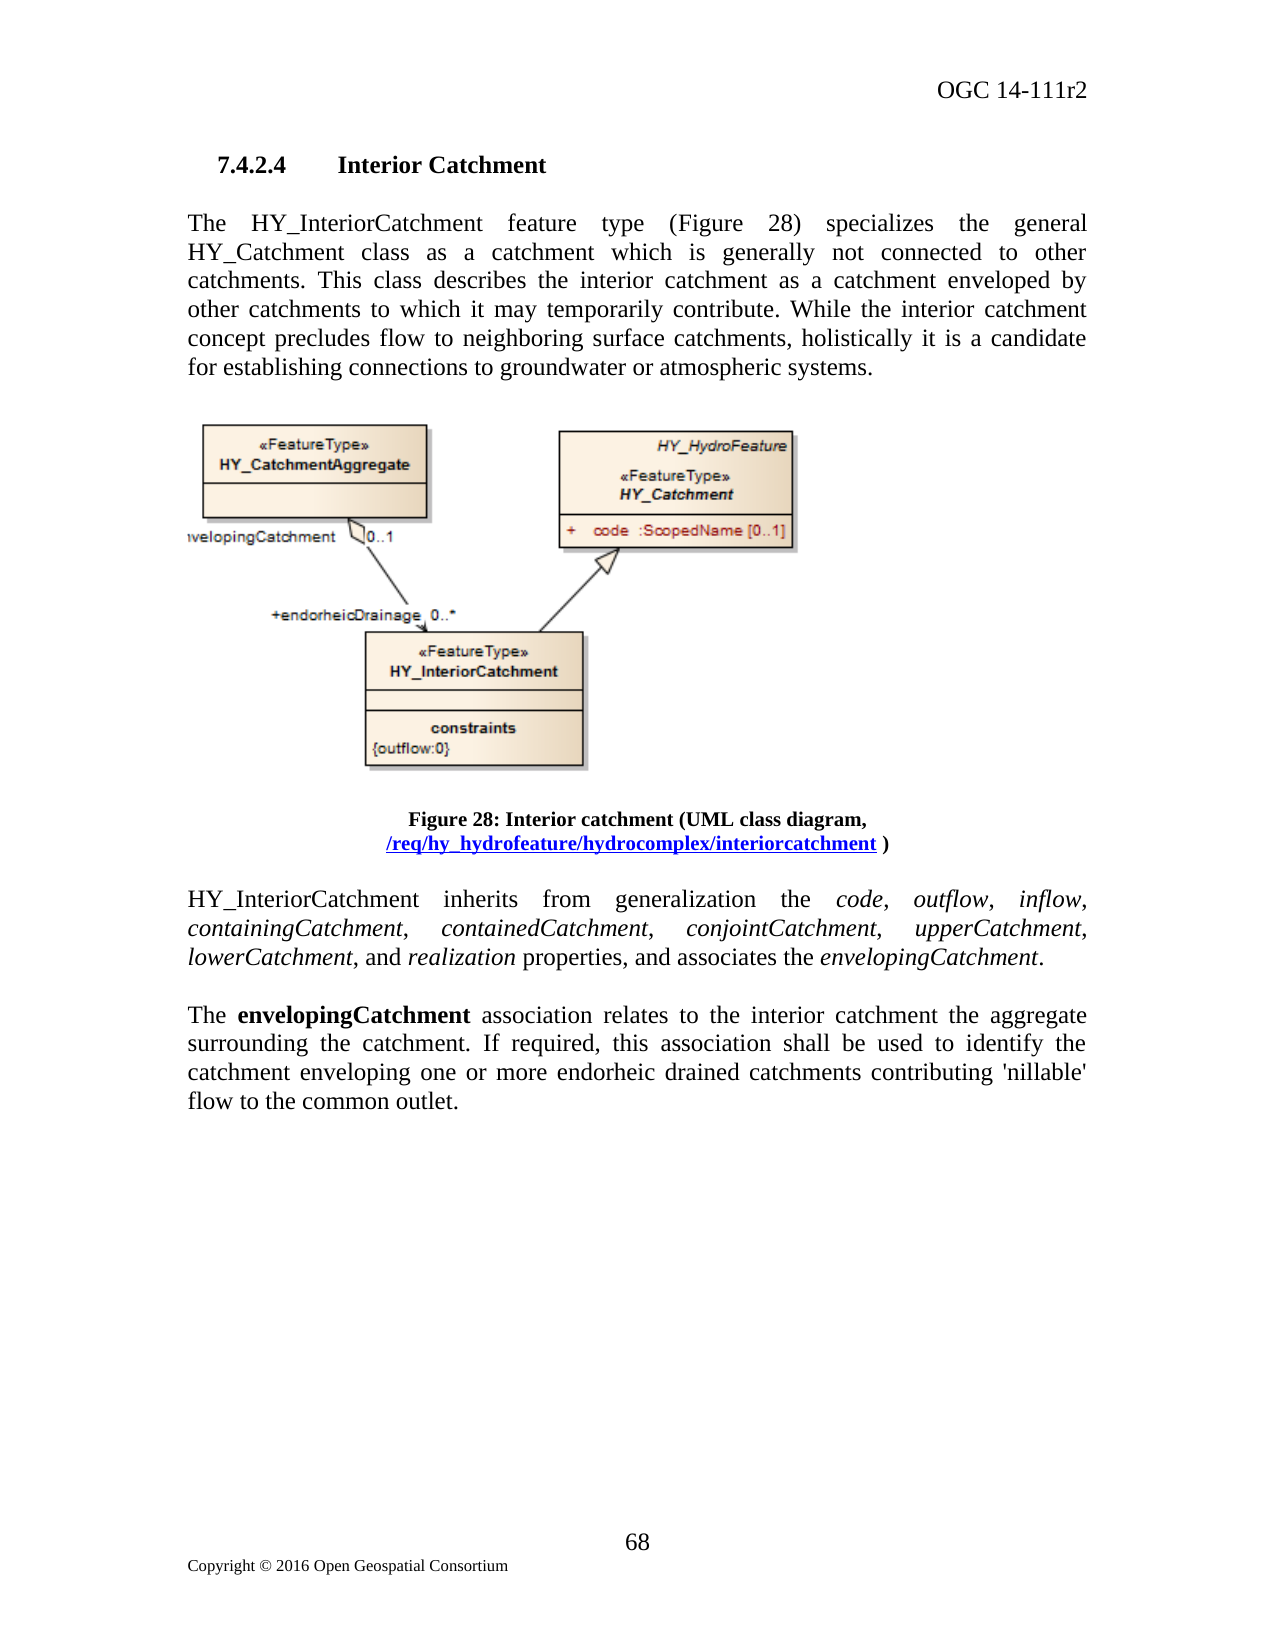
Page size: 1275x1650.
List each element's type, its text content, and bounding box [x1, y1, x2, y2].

text The HY_InteriorCatchment feature type (Figure 28) specializes the general HY_Catchment class as a catchment which is generally not connected to other catchments. This class describes the interior catchment as a catchment enveloped by other catchments to which it may temporarily contribute. While the interior catchment concept precludes flow to neighboring surface catchments, holistically it is a candidate for establishing connections to groundwater or atmospheric systems. [187, 208, 1087, 380]
text HY_InteriorCatchment inherits from generalization the code, outflow, inflow, containingCatchment, containedCatchment, conjointCatchment, upperCatchment, lowerCatchment, and realization properties, and associates the envelopingCatchment. [187, 884, 1087, 971]
picture [187, 409, 809, 782]
text Figure 28: Interior catchment (UML class diagram, /req/hy_hydrofeature/hydrocomplex/interiorcatchment ) [187, 807, 1087, 855]
subtitle Interior Catchment [217, 150, 1087, 179]
text The envelopingCatchment association relates to the interior catchment the aggregate surrounding the catchment. If required, this association shall be used to identify the catchment enveloping one or more endorheic drained catchments contributing 'nillable' flow to the common outlet. [187, 1000, 1087, 1115]
